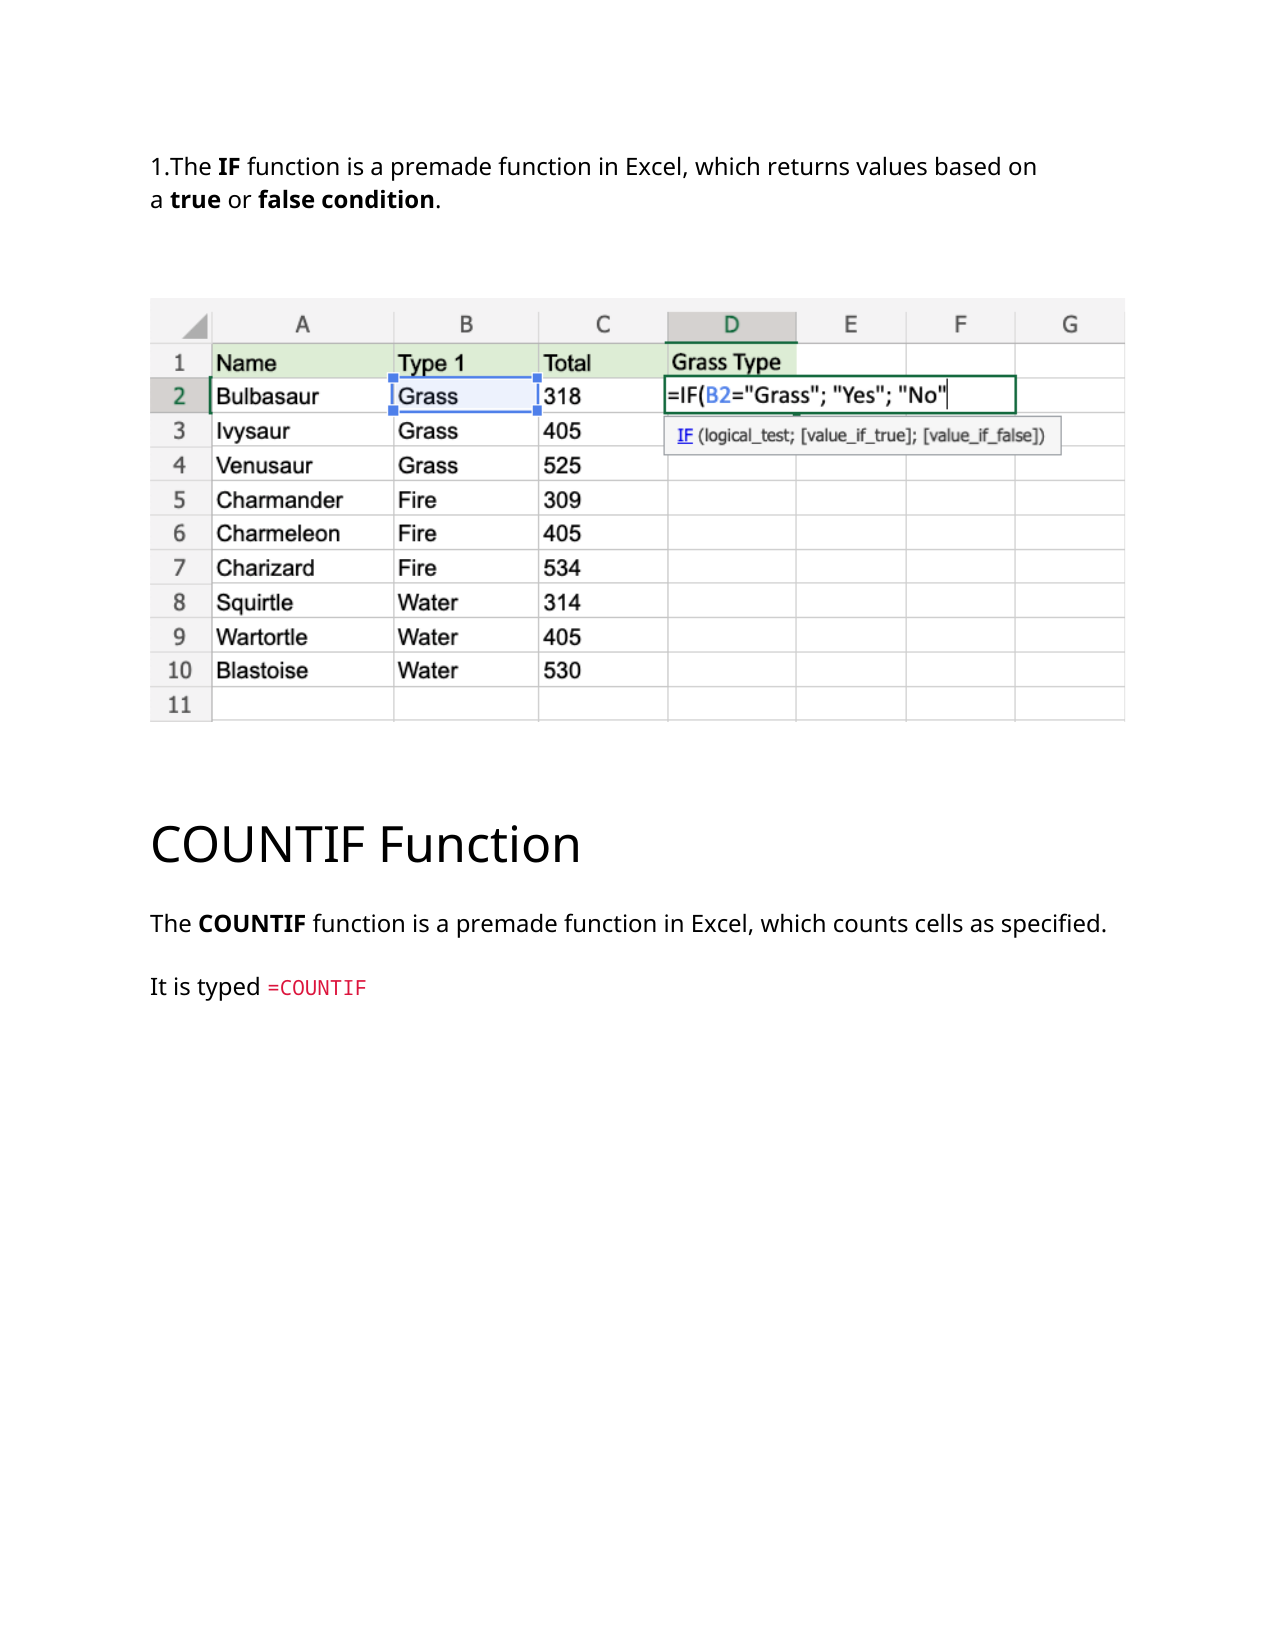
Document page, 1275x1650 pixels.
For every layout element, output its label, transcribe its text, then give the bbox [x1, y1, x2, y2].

text It is typed =COUNTIF [150, 969, 1125, 1002]
text The COUNTIF function is a premade function in Excel, which counts cells as specified. [150, 907, 1125, 939]
text 1.The IF function is a premade function in Excel, which returns values based on a true or false condition. [150, 150, 1125, 215]
subtitle COUNTIF Function [150, 808, 1125, 877]
picture [150, 298, 1125, 722]
